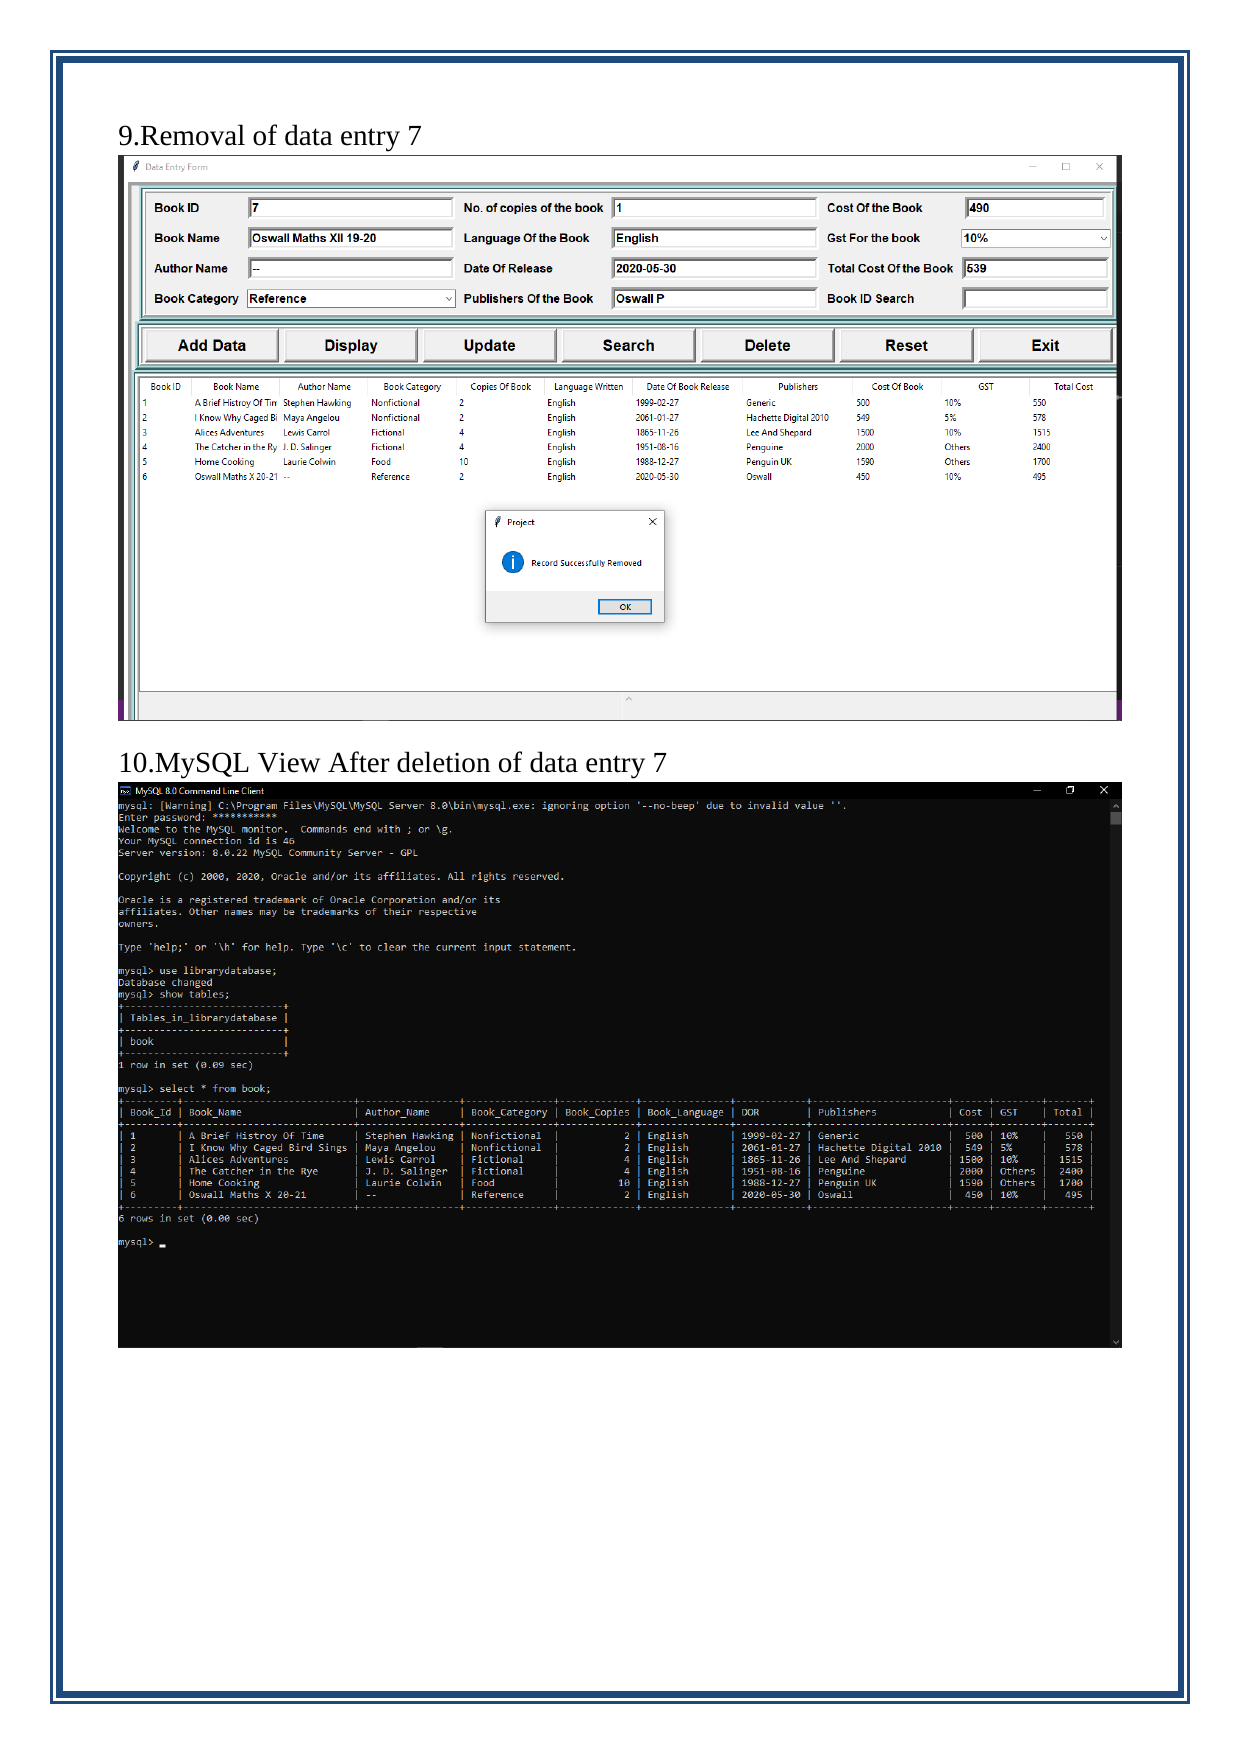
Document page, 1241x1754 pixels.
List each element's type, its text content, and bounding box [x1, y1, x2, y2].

text 10.MySQL View After deletion of data entry 7 [118, 745, 1122, 782]
picture [118, 782, 1122, 1348]
picture [118, 155, 1122, 721]
text 9.Removal of data entry 7 [118, 118, 1122, 155]
